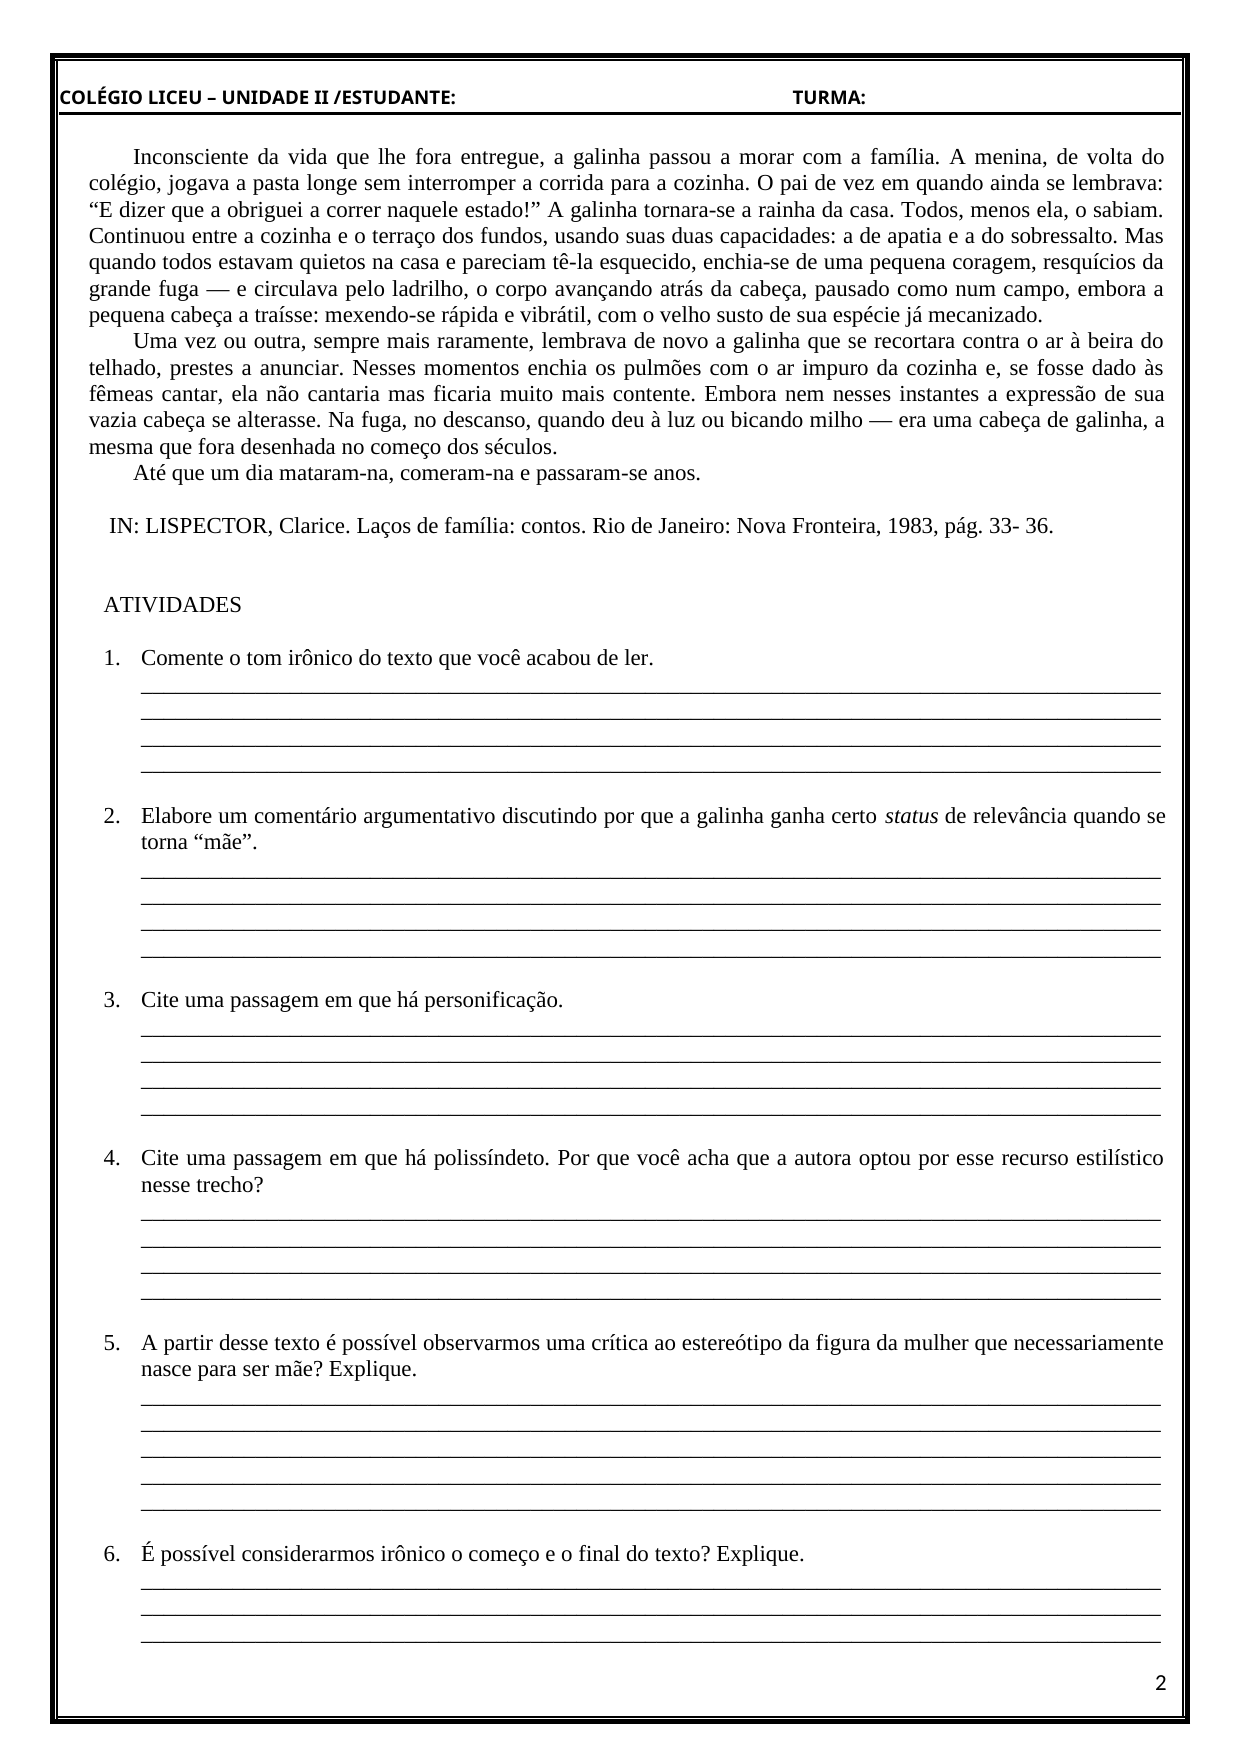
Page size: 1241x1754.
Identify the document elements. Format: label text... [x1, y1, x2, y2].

list A partir desse texto é possível observarmos uma crítica ao estereótipo da figura da mulher que necessariamente nasce para ser mãe? Explique. [103, 1329, 1167, 1382]
list ____________________________________________________________________________________________________________________________________________________________________________________________________________________________________________________________________________________________________________________________________________________________________ [141, 854, 1167, 960]
list É possível considerarmos irônico o começo e o final do texto? Explique. [103, 1540, 1167, 1566]
list Uma vez ou outra, sempre mais raramente, lembrava de novo a galinha que se recortara contra o ar à beira do telhado, prestes a anunciar. Nesses momentos enchia os pulmões com o ar impuro da cozinha e, se fosse dado às fêmeas cantar, ela não cantaria mas ficaria muito mais contente. Embora nem nesses instantes a expressão de sua vazia cabeça se alterasse. Na fuga, no descanso, quando deu à luz ou bicando milho — era uma cabeça de galinha, a mesma que fora desenhada no começo dos séculos. [88, 327, 1167, 459]
list Elabore um comentário argumentativo discutindo por que a galinha ganha certo status de relevância quando se torna “mãe”. [103, 802, 1167, 854]
list Inconsciente da vida que lhe fora entregue, a galinha passou a morar com a família. A menina, de volta do colégio, jogava a pasta longe sem interromper a corrida para a cozinha. O pai de vez em quando ainda se lembrava: “E dizer que a obriguei a correr naquele estado!” A galinha tornara-se a rainha da casa. Todos, menos ela, o sabiam. Continuou entre a cozinha e o terraço dos fundos, usando suas duas capacidades: a de apatia e a do sobressalto. Mas quando todos estavam quietos na casa e pareciam tê-la esquecido, enchia-se de uma pequena coragem, resquícios da grande fuga — e circulava pelo ladrilho, o corpo avançando atrás da cabeça, pausado como num campo, embora a pequena cabeça a traísse: mexendo-se rápida e vibrátil, com o velho susto de sua espécie já mecanizado. [88, 143, 1167, 327]
list Até que um dia mataram-na, comeram-na e passaram-se anos. [88, 459, 1167, 486]
list ____________________________________________________________________________________________________________________________________________________________________________________________________________________________________________________________________________________________________________________________________________________________________ [141, 1013, 1167, 1118]
list Cite uma passagem em que há polissíndeto. Por que você acha que a autora optou por esse recurso estilístico nesse trecho? [103, 1144, 1167, 1197]
list IN: LISPECTOR, Clarice. Laços de família: contos. Rio de Janeiro: Nova Fronteira, 1983, pág. 33- 36. [103, 512, 1167, 538]
list _____________________________________________________________________________________________________________________________________________________________________________________________________________________________________________________________________________________________________________________________________________________________________________________________________________________________________________________________ [141, 1382, 1167, 1513]
list Comente o tom irônico do texto que você acabou de ler. [103, 644, 1167, 670]
list ATIVIDADES [103, 591, 1167, 617]
list ____________________________________________________________________________________________________________________________________________________________________________________________________________________________________________________________________________________________________________________________________________________________________ [141, 1197, 1167, 1303]
list Cite uma passagem em que há personificação. [103, 986, 1167, 1013]
list ___________________________________________________________________________________________________________________________________________________________________________________________________________________________________________________________________________ [141, 1566, 1167, 1645]
list ____________________________________________________________________________________________________________________________________________________________________________________________________________________________________________________________________________________________________________________________________________________________________ [141, 670, 1167, 776]
